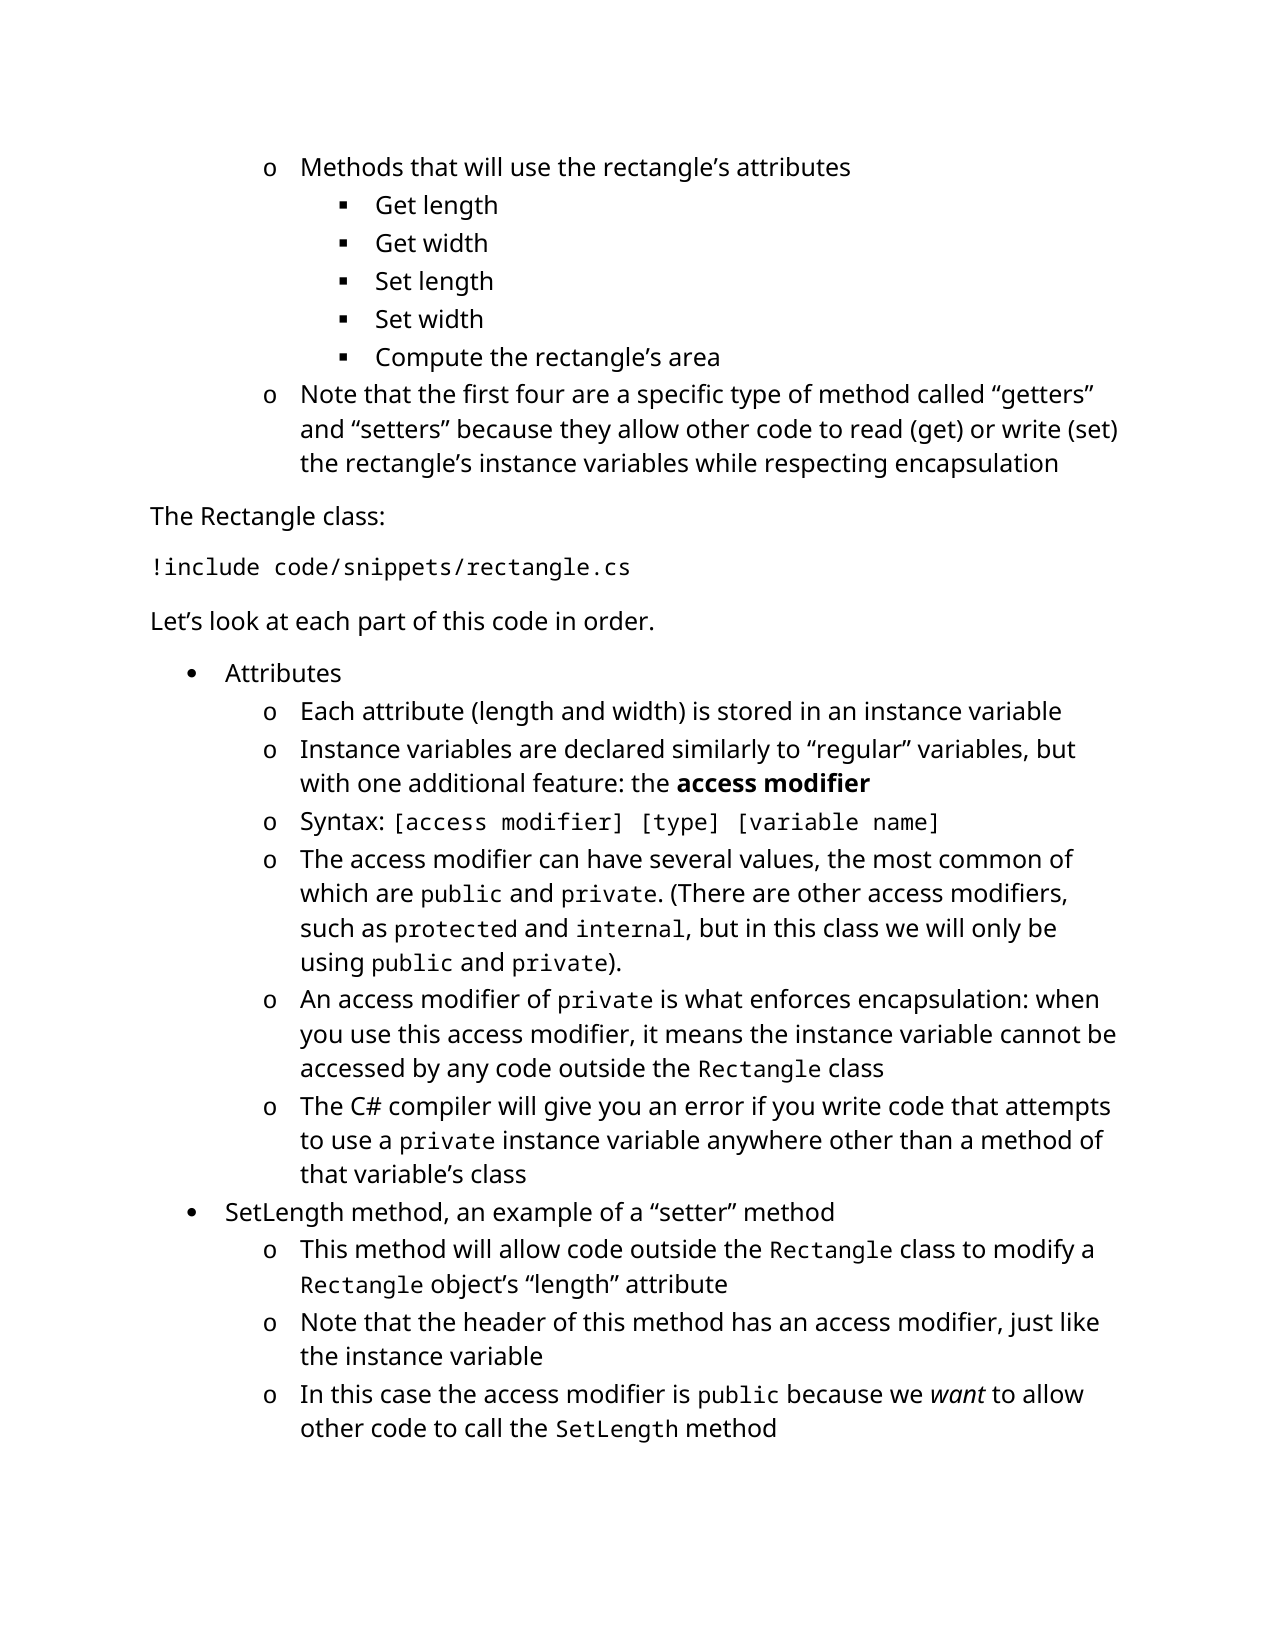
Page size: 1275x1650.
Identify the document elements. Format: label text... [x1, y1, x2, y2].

list The C# compiler will give you an error if you write code that attempts to use a private instance variable anywhere other than a method of that variable’s class [262, 1088, 1125, 1191]
list Get length [337, 188, 1125, 222]
list Compute the rectangle’s area [337, 339, 1125, 373]
list SetLength method, an example of a “setter” method [187, 1194, 1125, 1228]
list Attributes [187, 656, 1125, 690]
text !include code/snippets/rectangle.cs [150, 551, 1125, 582]
text Let’s look at each part of this code in order. [150, 603, 1125, 637]
list Instance variables are declared similarly to “regular” variables, but with one additional feature: the access modifier [262, 732, 1125, 800]
list In this case the access modifier is public because we want to allow other code to call the SetLength method [262, 1376, 1125, 1445]
list Syntax: [access modifier] [type] [variable name] [262, 804, 1125, 838]
text The Rectangle class: [150, 498, 1125, 532]
list Each attribute (length and width) is stored in an instance variable [262, 694, 1125, 728]
list Note that the header of this method has an access modifier, just like the instance variable [262, 1304, 1125, 1373]
list The access modifier can have several values, the most common of which are public and private. (There are other access modifiers, such as protected and internal, but in this class we will only be using public and private). [262, 842, 1125, 978]
list Note that the first four are a specific type of method called “getters” and “setters” because they allow other code to read (get) or write (set) the rectangle’s instance variables while respecting encapsulation [262, 377, 1125, 479]
list Set width [337, 301, 1125, 336]
list An access modifier of private is what enforces encapsulation: when you use this access modifier, it means the instance variable cannot be accessed by any code outside the Rectangle class [262, 982, 1125, 1084]
list Get width [337, 226, 1125, 260]
list Set length [337, 264, 1125, 298]
list This method will allow code outside the Rectangle class to modify a Rectangle object’s “length” attribute [262, 1232, 1125, 1301]
list Methods that will use the rectangle’s attributes [262, 150, 1125, 184]
